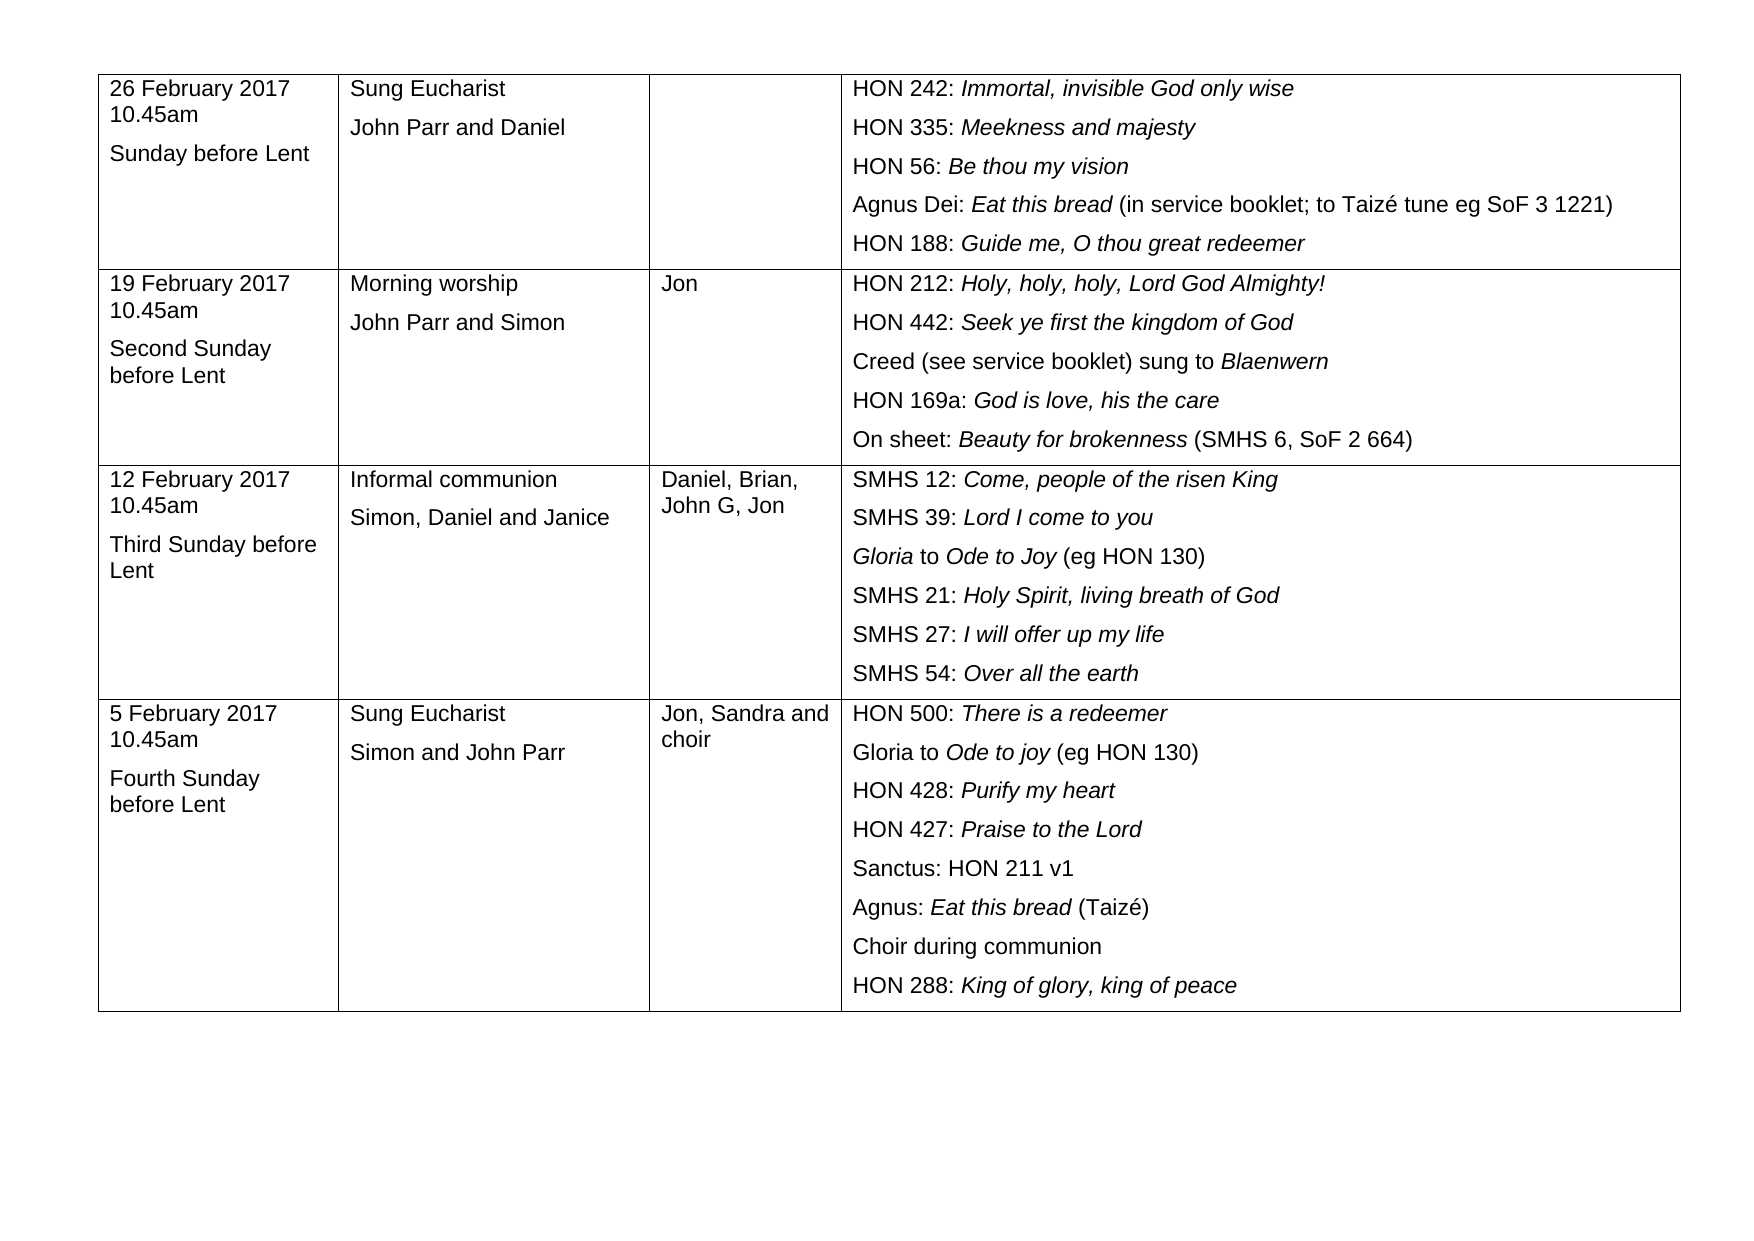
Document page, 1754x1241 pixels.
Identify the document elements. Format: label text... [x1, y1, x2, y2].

table_cell Daniel, Brian, John G, Jon [650, 466, 841, 699]
table_cell Morning worship John Parr and Simon [339, 270, 649, 464]
table_cell Informal communion Simon, Daniel and Janice [339, 466, 649, 699]
table_cell HON 212: Holy, holy, holy, Lord God Almighty! HON 442: Seek ye first the kingdom of God Creed (see service booklet) sung to Blaenwern HON 169a: God is love, his the care On sheet: Beauty for brokenness (SMHS 6, SoF 2 664) [842, 270, 1680, 464]
table_cell SMHS 12: Come, people of the risen King SMHS 39: Lord I come to you Gloria to Ode to Joy (eg HON 130) SMHS 21: Holy Spirit, living breath of God SMHS 27: I will offer up my life SMHS 54: Over all the earth [842, 466, 1680, 699]
table_cell Sung Eucharist Simon and John Parr [339, 700, 649, 1011]
table_cell 5 February 2017 10.45am Fourth Sunday before Lent [99, 700, 338, 1011]
table_cell 26 February 2017 10.45am Sunday before Lent [99, 75, 338, 269]
table_cell Jon, Sandra and choir [650, 700, 841, 1011]
table_cell 19 February 2017 10.45am Second Sunday before Lent [99, 270, 338, 464]
table_cell 12 February 2017 10.45am Third Sunday before Lent [99, 466, 338, 699]
table_cell HON 242: Immortal, invisible God only wise HON 335: Meekness and majesty HON 56: Be thou my vision Agnus Dei: Eat this bread (in service booklet; to Taizé tune eg SoF 3 1221) HON 188: Guide me, O thou great redeemer [842, 75, 1680, 269]
table_cell [650, 75, 841, 269]
table_cell HON 500: There is a redeemer Gloria to Ode to joy (eg HON 130) HON 428: Purify my heart HON 427: Praise to the Lord Sanctus: HON 211 v1 Agnus: Eat this bread (Taizé) Choir during communion HON 288: King of glory, king of peace [842, 700, 1680, 1011]
table_cell Jon [650, 270, 841, 464]
table_cell Sung Eucharist John Parr and Daniel [339, 75, 649, 269]
